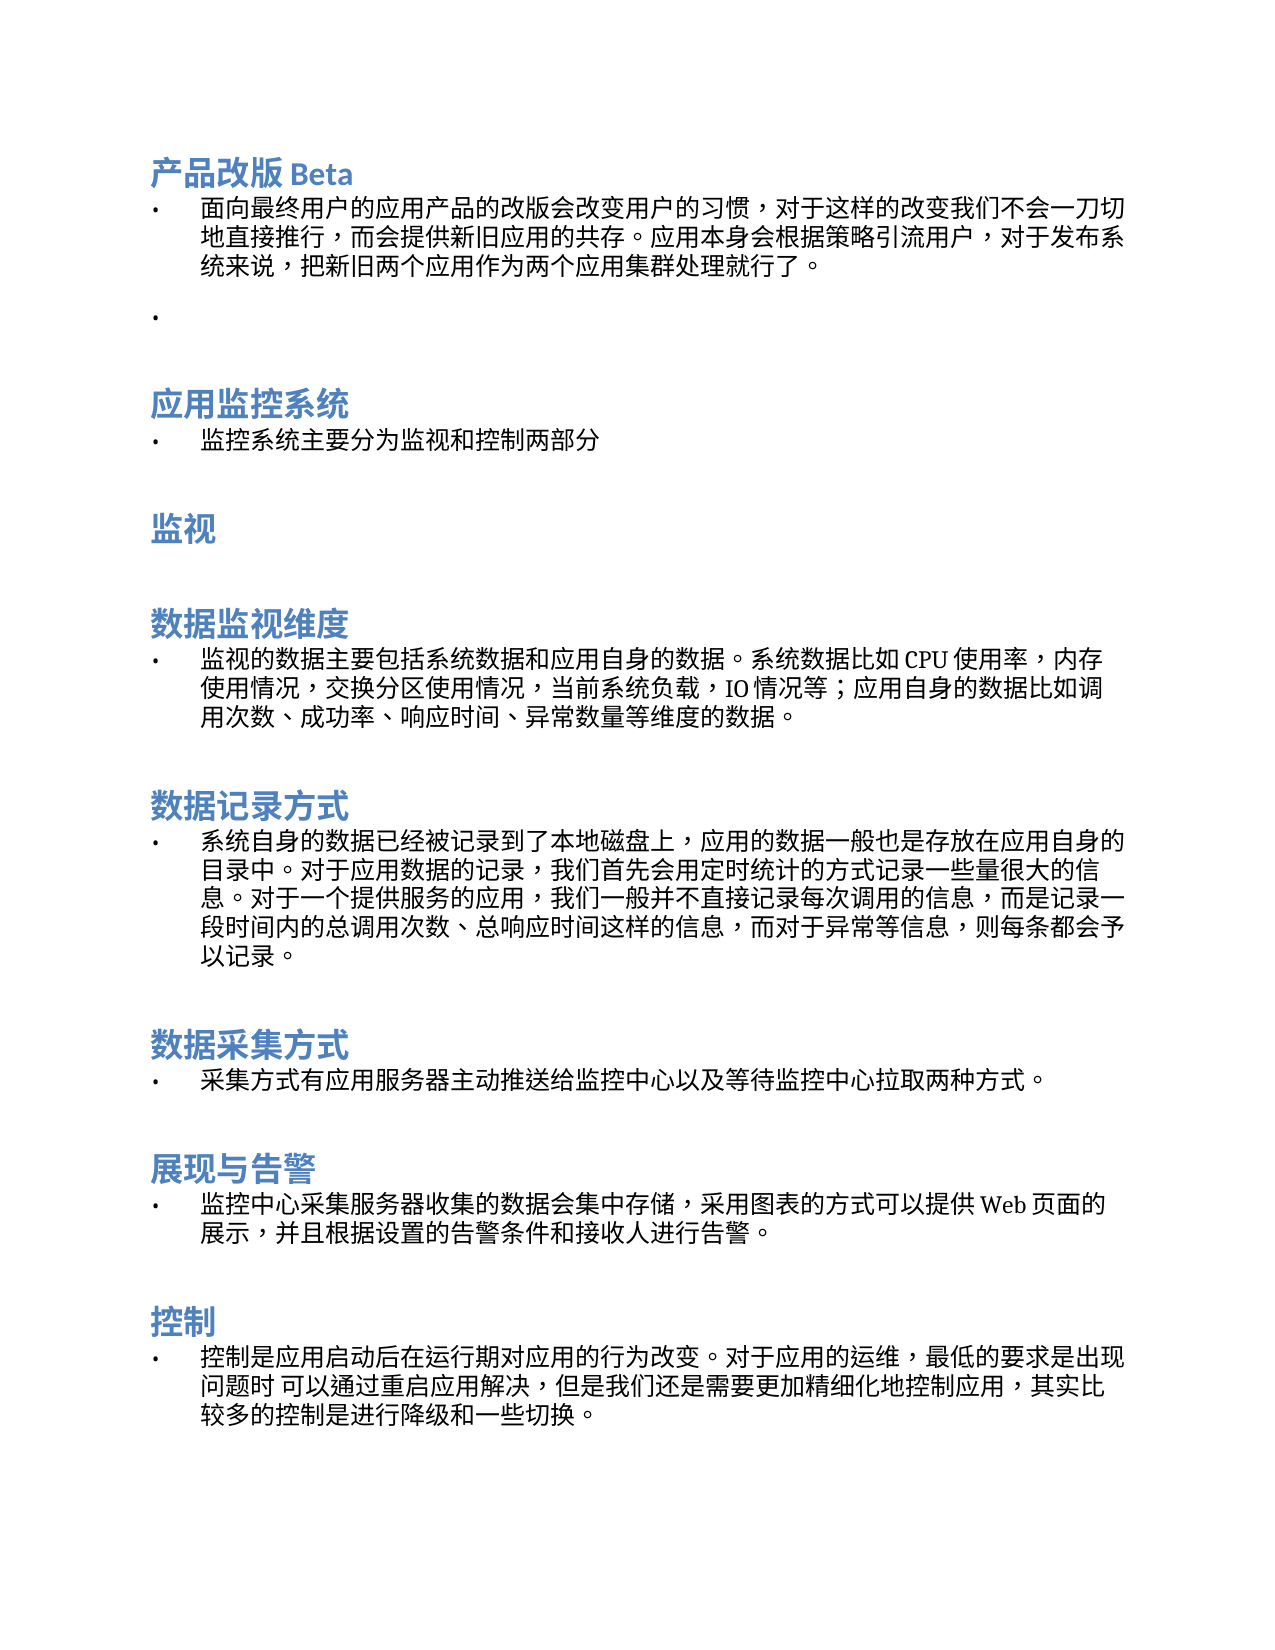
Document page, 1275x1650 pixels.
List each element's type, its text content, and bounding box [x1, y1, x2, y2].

list 采集方式有应用服务器主动推送给监控中心以及等待监控中心拉取两种方式。 [150, 1067, 1125, 1096]
subtitle 应用监控系统 [150, 381, 1125, 427]
list 控制是应用启动后在运行期对应用的行为改变。对于应用的运维，最低的要求是出现问题时 可以通过重启应用解决，但是我们还是需要更加精细化地控制应用，其实比较多的控制是进行降级和一些切换。 [150, 1344, 1125, 1430]
subtitle 数据监视维度 [150, 601, 1125, 646]
subtitle 监视 [150, 505, 1125, 551]
subtitle 展现与告警 [150, 1146, 1125, 1191]
list 监控系统主要分为监视和控制两部分 [150, 427, 1125, 455]
list 面向最终用户的应用产品的改版会改变用户的习惯，对于这样的改变我们不会一刀切地直接推行，而会提供新旧应用的共存。应用本身会根据策略引流用户，对于发布系统来说，把新旧两个应用作为两个应用集群处理就行了。 [150, 195, 1125, 282]
subtitle 数据采集方式 [150, 1022, 1125, 1067]
subtitle 控制 [150, 1299, 1125, 1344]
subtitle 产品改版Beta [150, 150, 1125, 195]
list 监视的数据主要包括系统数据和应用自身的数据。系统数据比如CPU使用率，内存使用情况，交换分区使用情况，当前系统负载，IO情况等；应用自身的数据比如调用次数、成功率、响应时间、异常数量等维度的数据。 [150, 646, 1125, 732]
subtitle 数据记录方式 [150, 782, 1125, 828]
list 系统自身的数据已经被记录到了本地磁盘上，应用的数据一般也是存放在应用自身的目录中。对于应用数据的记录，我们首先会用定时统计的方式记录一些量很大的信息。对于一个提供服务的应用，我们一般并不直接记录每次调用的信息，而是记录一段时间内的总调用次数、总响应时间这样的信息，而对于异常等信息，则每条都会予以记录。 [150, 828, 1125, 972]
list 监控中心采集服务器收集的数据会集中存储，采用图表的方式可以提供Web页面的展示，并且根据设置的告警条件和接收人进行告警。 [150, 1191, 1125, 1249]
